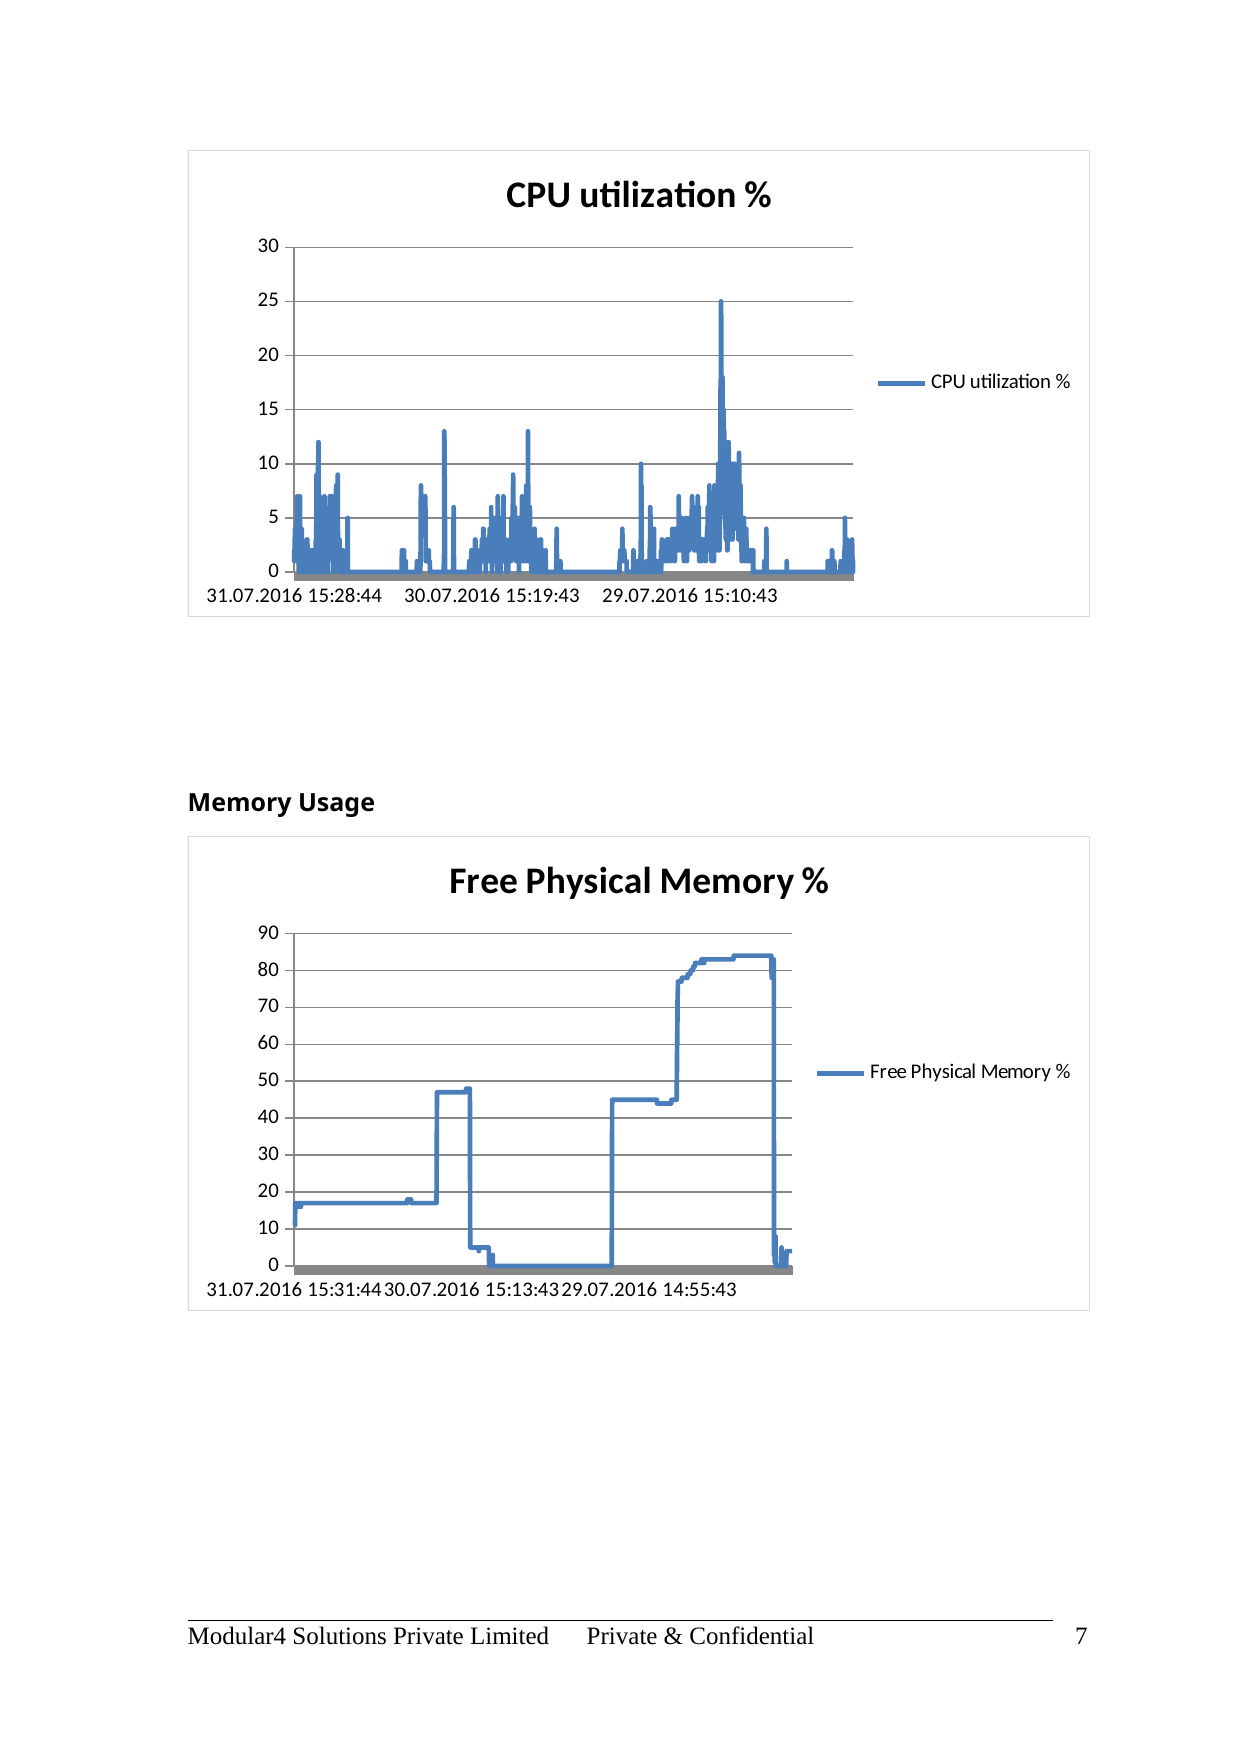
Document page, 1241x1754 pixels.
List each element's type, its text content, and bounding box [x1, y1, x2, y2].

text Memory Usage [187, 785, 1090, 819]
